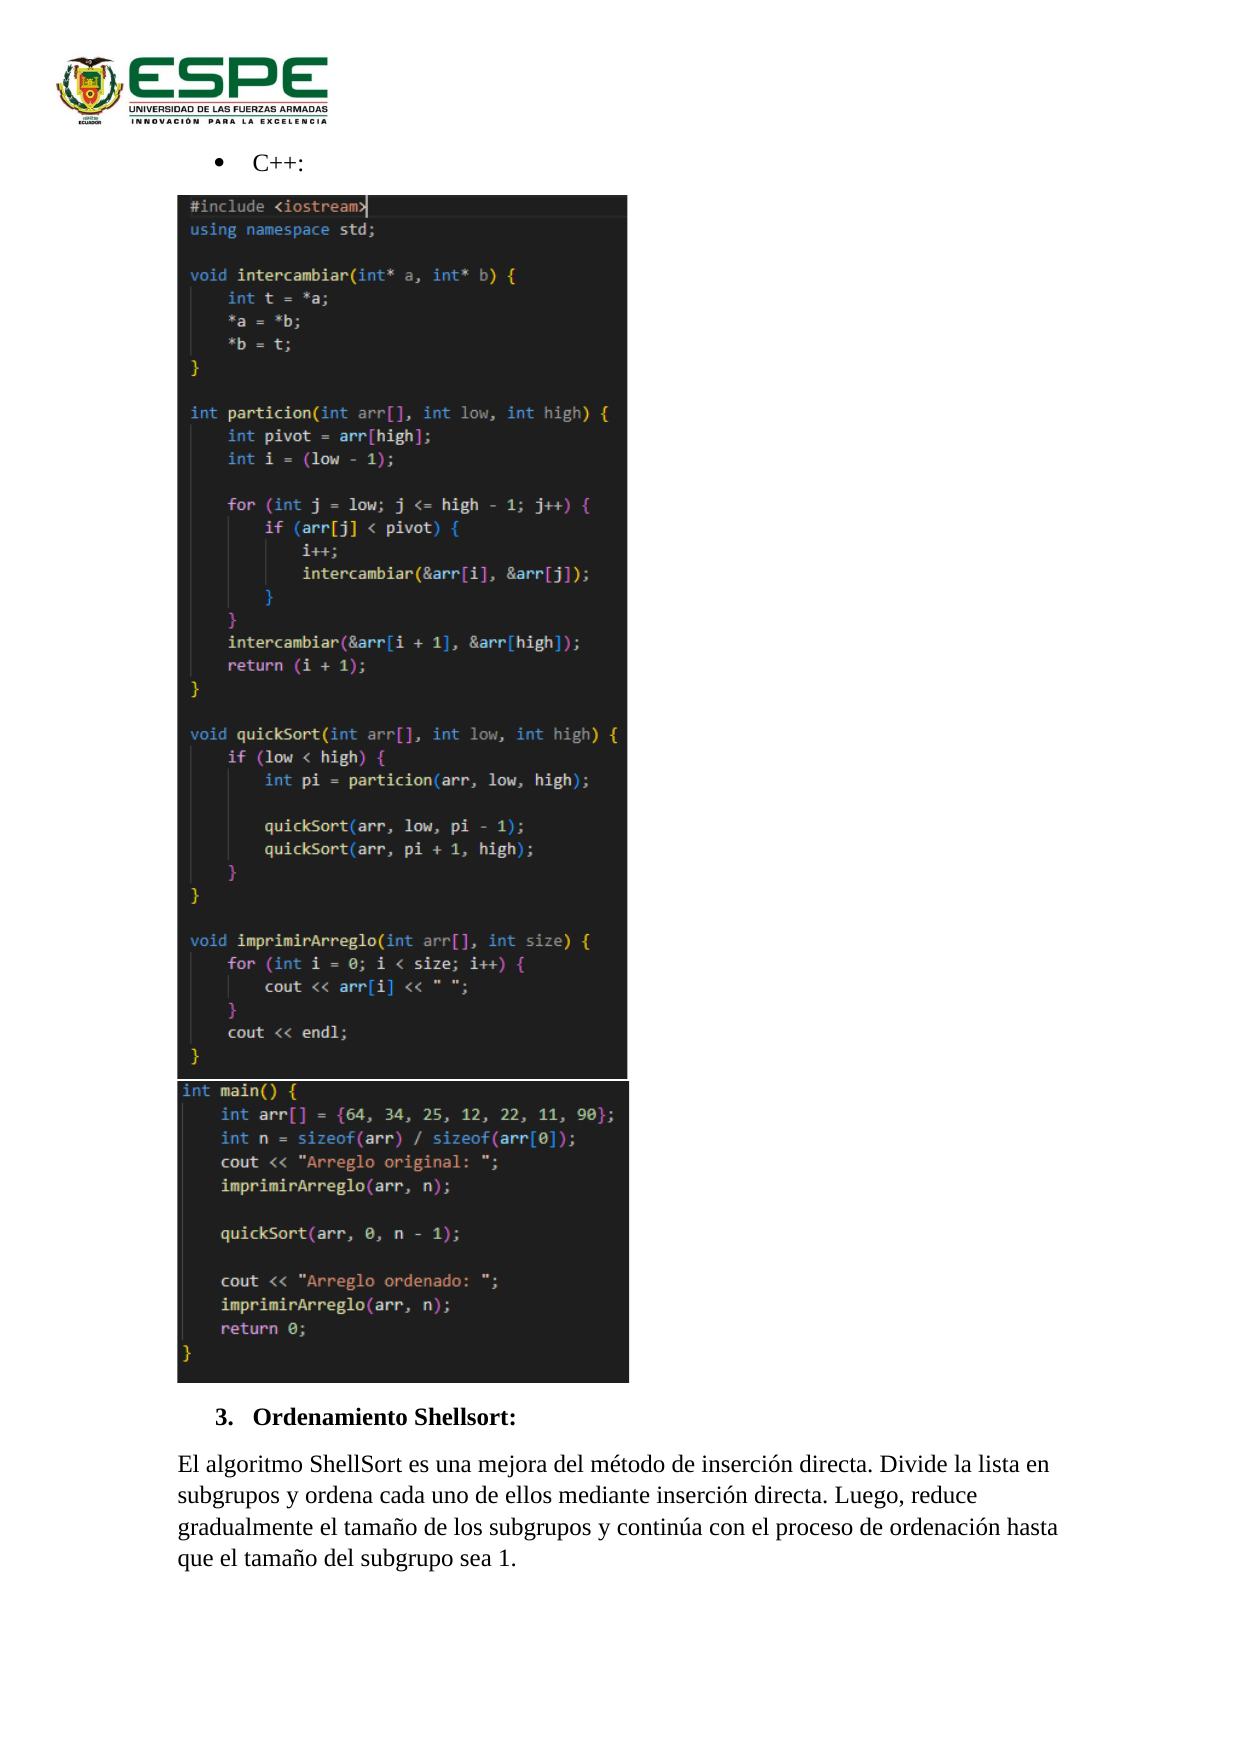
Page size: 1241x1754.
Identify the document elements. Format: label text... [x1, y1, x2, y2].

list C++: [215, 148, 1063, 176]
picture [177, 1081, 630, 1383]
text El algoritmo ShellSort es una mejora del método de inserción directa. Divide la lista en subgrupos y ordena cada uno de ellos mediante inserción directa. Luego, reduce gradualmente el tamaño de los subgrupos y continúa con el proceso de ordenación hasta que el tamaño del subgrupo sea 1. [177, 1449, 1063, 1571]
picture [50, 45, 330, 131]
picture [177, 195, 628, 1079]
list Ordenamiento Shellsort: [215, 1402, 1063, 1431]
